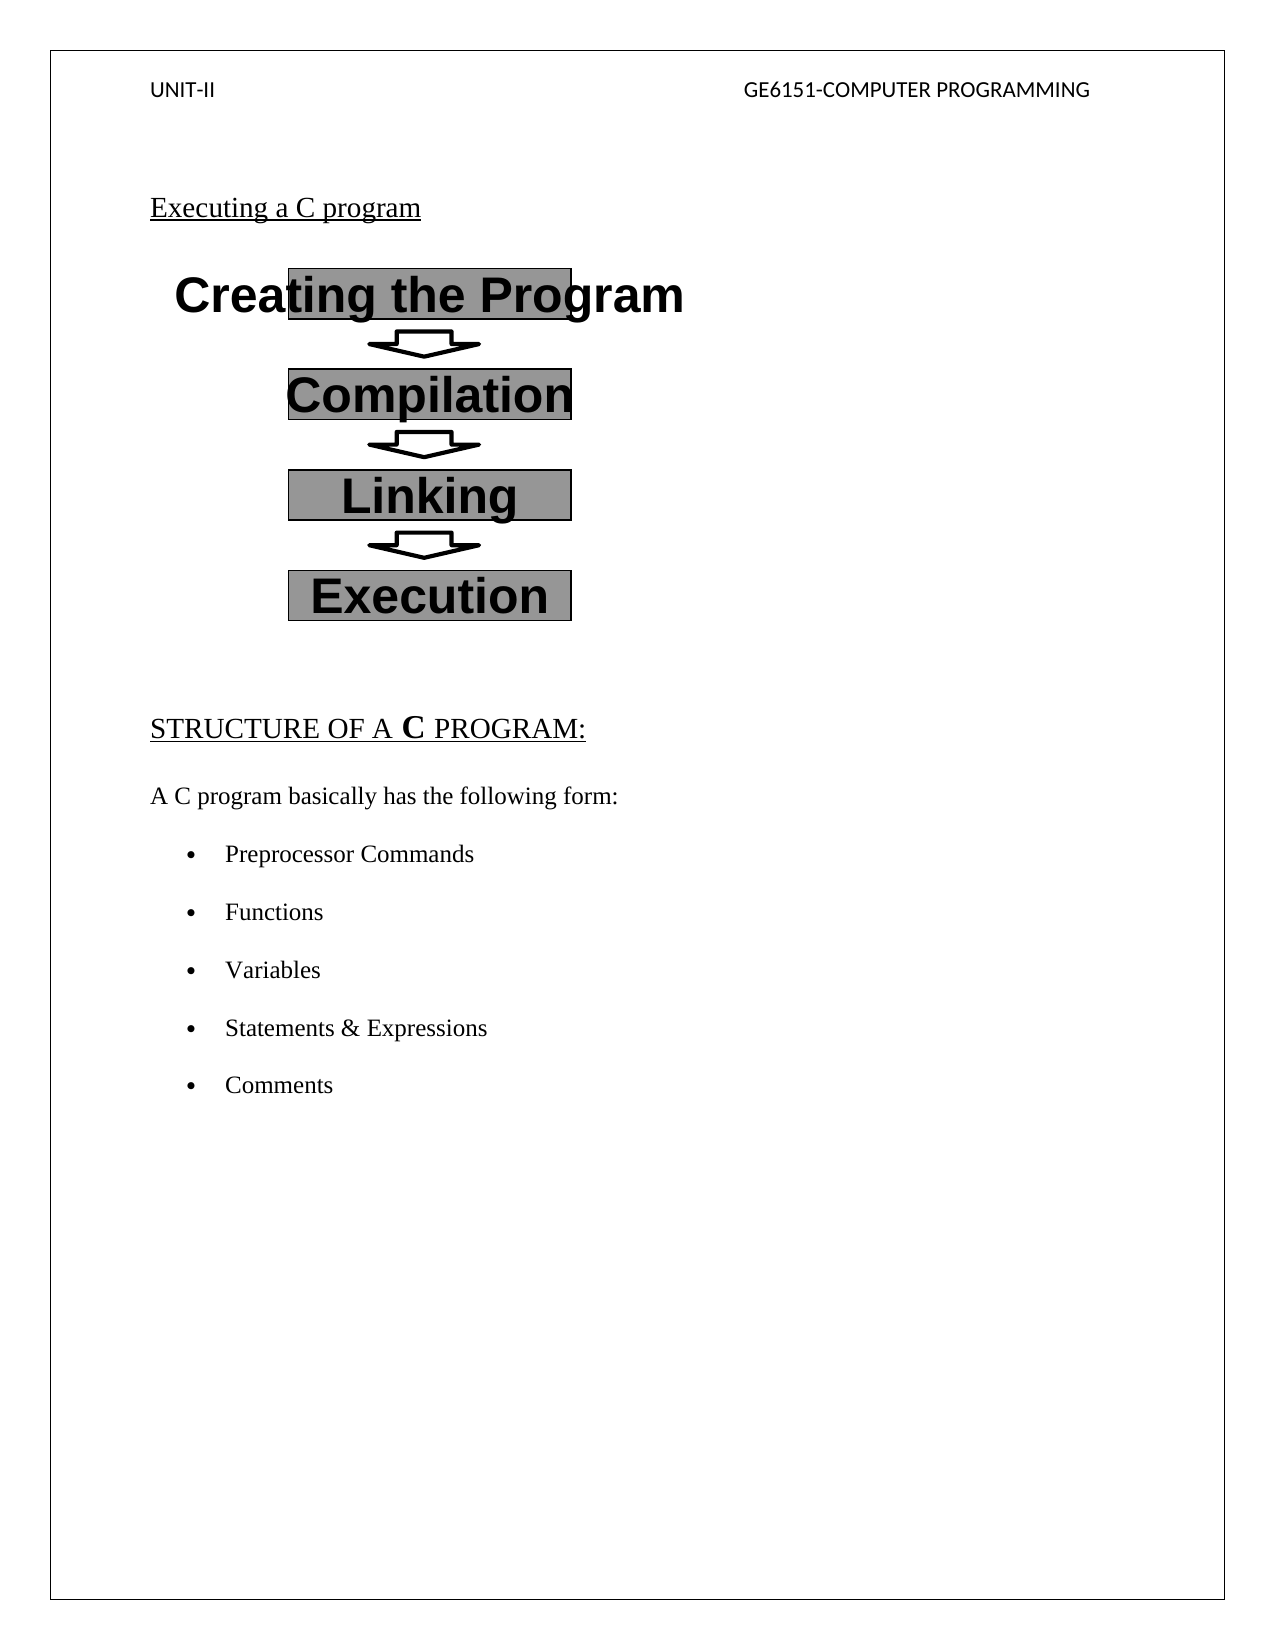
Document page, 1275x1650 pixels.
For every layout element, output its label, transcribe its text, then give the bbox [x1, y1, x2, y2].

list Functions [187, 897, 1125, 926]
text A C program basically has the following form: [150, 781, 1125, 810]
text STRUCTURE OF A C PROGRAM: [150, 708, 1125, 746]
list Variables [187, 955, 1125, 983]
text Executing a C program [150, 190, 1125, 224]
list Preprocessor Commands [187, 839, 1125, 868]
list Statements & Expressions [187, 1013, 1125, 1041]
list Comments [187, 1071, 1125, 1099]
